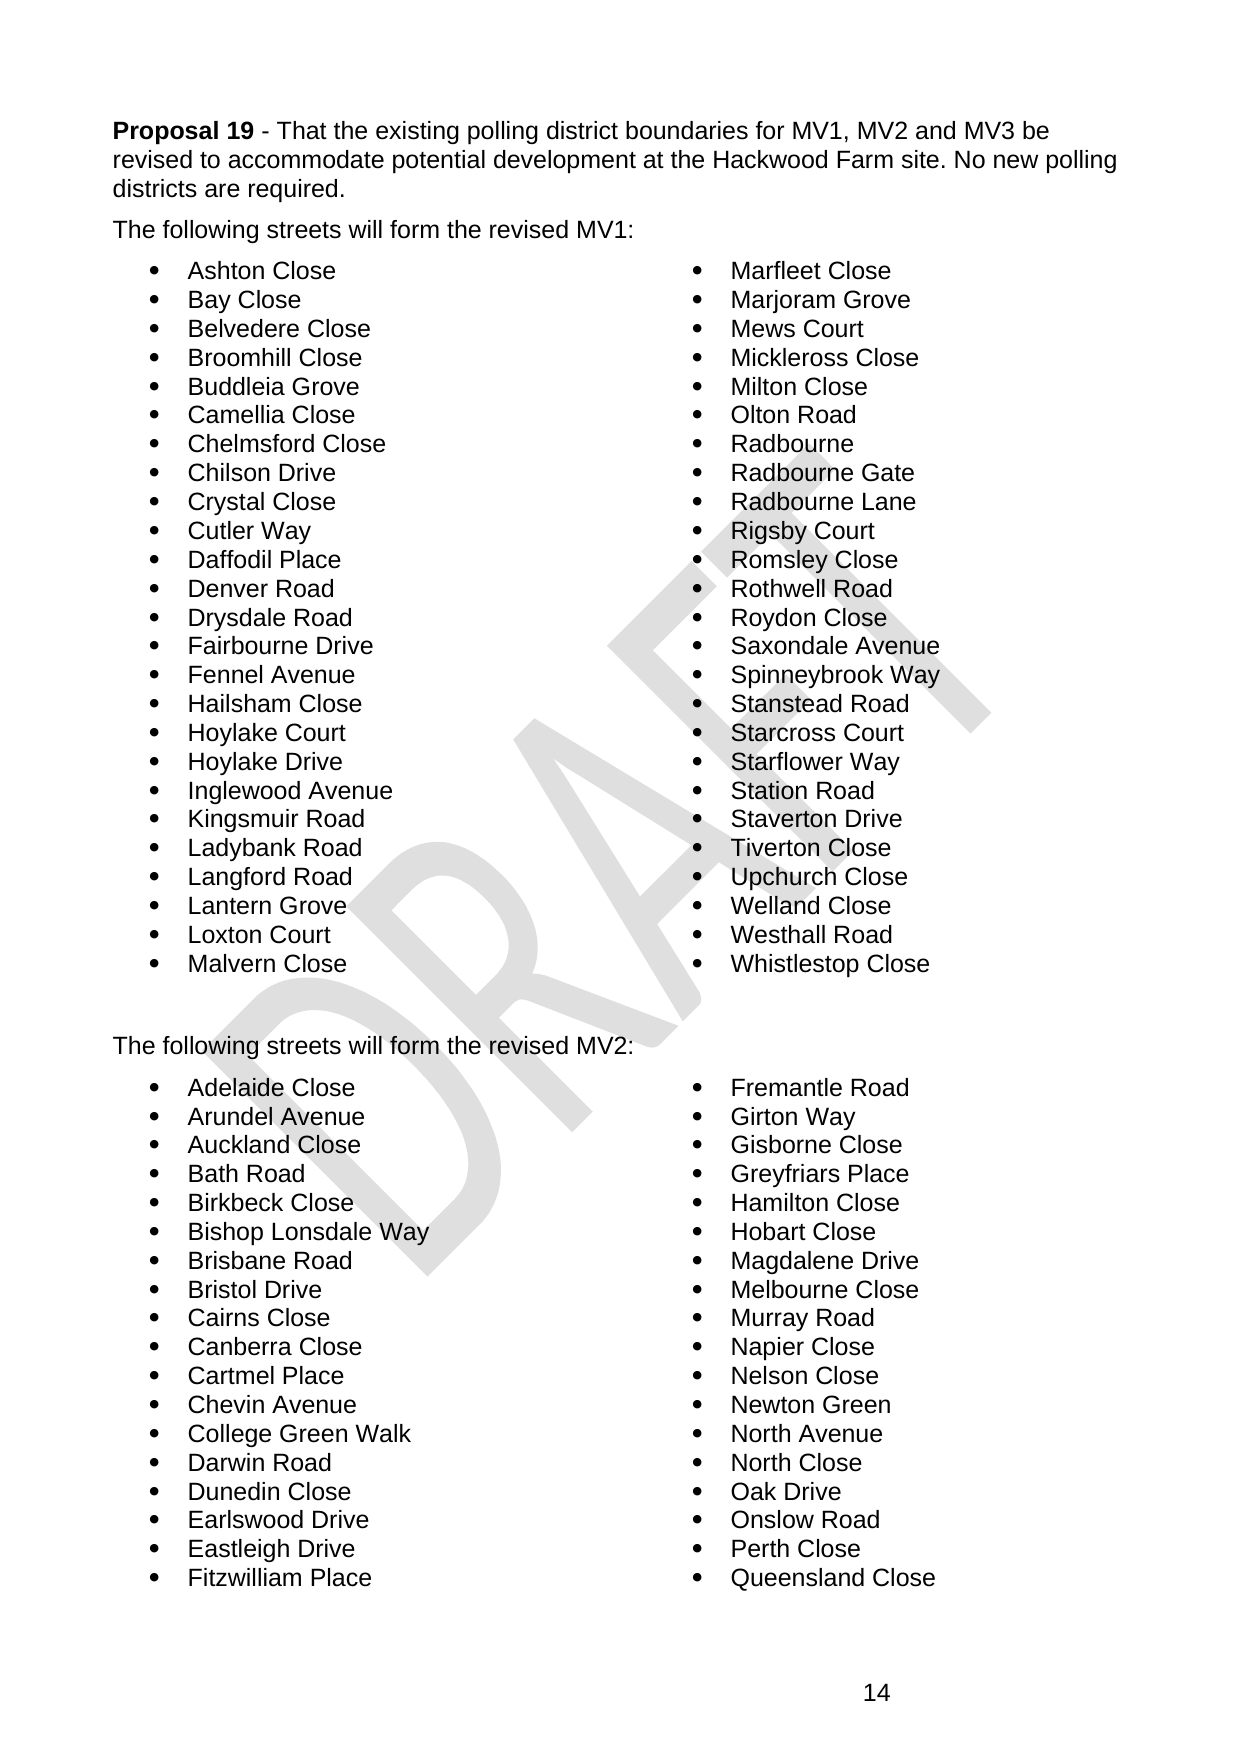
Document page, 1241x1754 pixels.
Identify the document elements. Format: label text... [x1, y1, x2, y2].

list Fitzwilliam Place [150, 1563, 582, 1592]
list Auckland Close [150, 1130, 582, 1159]
list Starcross Court [693, 718, 1125, 747]
list Belvedere Close [150, 314, 582, 343]
list Melbourne Close [693, 1274, 1125, 1303]
list Birkbeck Close [150, 1188, 582, 1217]
list Bath Road [150, 1159, 582, 1188]
list Fremantle Road [693, 1073, 1125, 1101]
list Tiverton Close [693, 833, 1125, 862]
list Marfleet Close [693, 256, 1125, 285]
list Bristol Drive [150, 1274, 582, 1303]
list Perth Close [693, 1534, 1125, 1563]
list Loxton Court [150, 920, 582, 949]
list Hoylake Drive [150, 747, 582, 776]
text The following streets will form the revised MV2: [112, 1031, 1125, 1060]
list Gisborne Close [693, 1130, 1125, 1159]
list Staverton Drive [693, 804, 1125, 833]
list Mews Court [693, 314, 1125, 343]
list Marjoram Grove [693, 285, 1125, 314]
list Brisbane Road [150, 1246, 582, 1274]
list Inglewood Avenue [150, 776, 582, 804]
list Darwin Road [150, 1448, 582, 1477]
list Hailsham Close [150, 689, 582, 718]
list Greyfriars Place [693, 1159, 1125, 1188]
list Crystal Close [150, 487, 582, 516]
list Camellia Close [150, 401, 582, 429]
list Welland Close [693, 891, 1125, 920]
list Malvern Close [150, 949, 582, 978]
list Newton Green [693, 1390, 1125, 1419]
list Rigsby Court [693, 516, 1125, 545]
list Cartmel Place [150, 1361, 582, 1390]
list Saxondale Avenue [693, 631, 1125, 660]
list Broomhill Close [150, 343, 582, 372]
list Olton Road [693, 401, 1125, 429]
list Cairns Close [150, 1303, 582, 1332]
list Starflower Way [693, 747, 1125, 776]
list Radbourne Gate [693, 458, 1125, 487]
list Bishop Lonsdale Way [150, 1217, 582, 1246]
list Earlswood Drive [150, 1505, 582, 1534]
list Hobart Close [693, 1217, 1125, 1246]
list Fennel Avenue [150, 660, 582, 689]
list Murray Road [693, 1303, 1125, 1332]
list Oak Drive [693, 1477, 1125, 1505]
list Spinneybrook Way [693, 660, 1125, 689]
list Arundel Avenue [150, 1101, 582, 1130]
list Upchurch Close [693, 862, 1125, 891]
list Queensland Close [693, 1563, 1125, 1592]
list Onslow Road [693, 1505, 1125, 1534]
list Hoylake Court [150, 718, 582, 747]
list Fairbourne Drive [150, 631, 582, 660]
list Roydon Close [693, 602, 1125, 631]
list Whistlestop Close [693, 949, 1125, 978]
list Stanstead Road [693, 689, 1125, 718]
list North Close [693, 1448, 1125, 1477]
list Buddleia Grove [150, 372, 582, 401]
list Rothwell Road [693, 574, 1125, 602]
list Magdalene Drive [693, 1246, 1125, 1274]
list Cutler Way [150, 516, 582, 545]
list Lantern Grove [150, 891, 582, 920]
text The following streets will form the revised MV1: [112, 215, 1125, 244]
list Nelson Close [693, 1361, 1125, 1390]
list Chevin Avenue [150, 1390, 582, 1419]
list Radbourne [693, 429, 1125, 458]
list Napier Close [693, 1332, 1125, 1361]
list Ashton Close [150, 256, 582, 285]
list Dunedin Close [150, 1477, 582, 1505]
list Drysdale Road [150, 602, 582, 631]
list Romsley Close [693, 545, 1125, 574]
list Canberra Close [150, 1332, 582, 1361]
text Proposal 19 - That the existing polling district boundaries for MV1, MV2 and MV3 be revised to accommodate potential development at the Hackwood Farm site. No new polling districts are required. [112, 116, 1125, 202]
list Hamilton Close [693, 1188, 1125, 1217]
list College Green Walk [150, 1419, 582, 1448]
list Radbourne Lane [693, 487, 1125, 516]
list Chelmsford Close [150, 429, 582, 458]
list Langford Road [150, 862, 582, 891]
list Westhall Road [693, 920, 1125, 949]
list Milton Close [693, 372, 1125, 401]
list Daffodil Place [150, 545, 582, 574]
list Mickleross Close [693, 343, 1125, 372]
list Girton Way [693, 1101, 1125, 1130]
list Denver Road [150, 574, 582, 602]
list Bay Close [150, 285, 582, 314]
list Kingsmuir Road [150, 804, 582, 833]
list North Avenue [693, 1419, 1125, 1448]
list Chilson Drive [150, 458, 582, 487]
list Adelaide Close [150, 1073, 582, 1101]
list Ladybank Road [150, 833, 582, 862]
list Station Road [693, 776, 1125, 804]
list Eastleigh Drive [150, 1534, 582, 1563]
